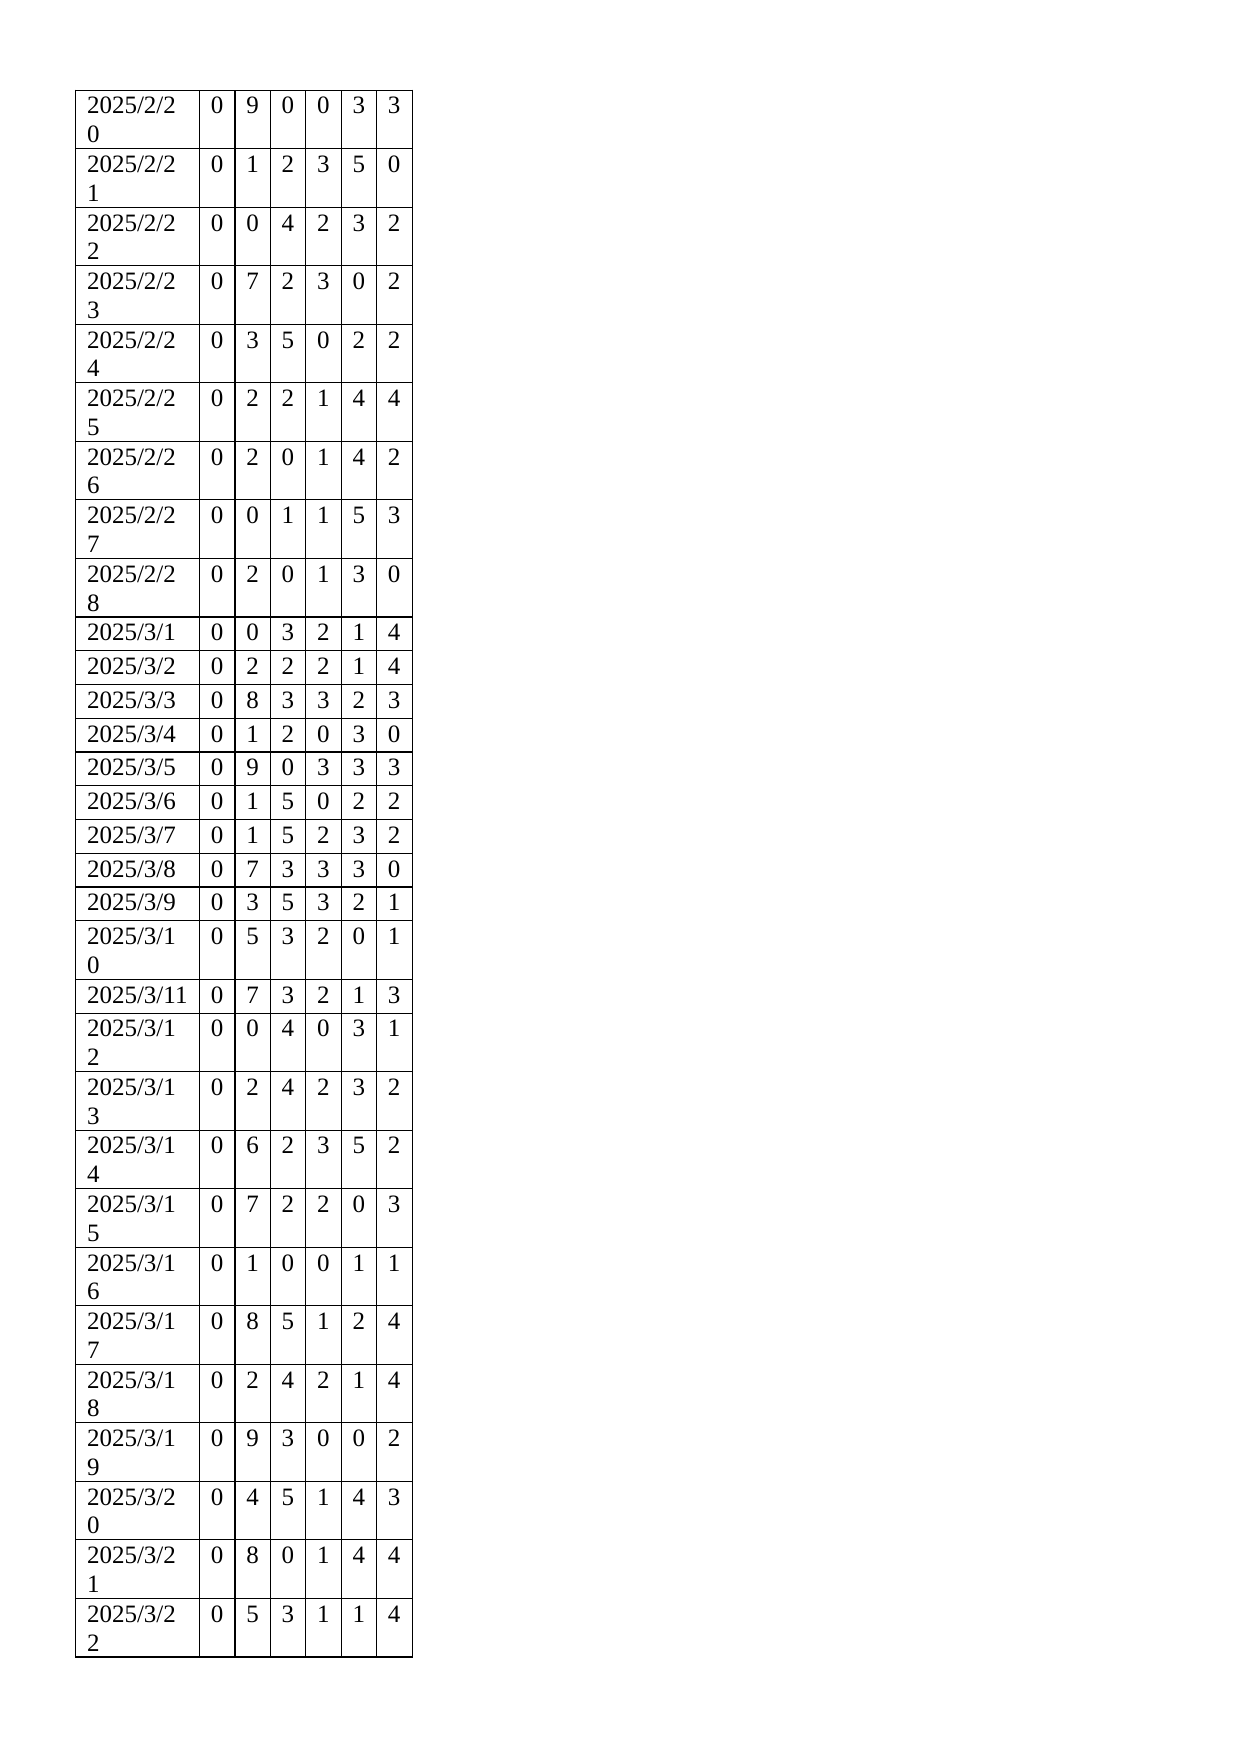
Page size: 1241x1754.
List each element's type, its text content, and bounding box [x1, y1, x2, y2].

table_cell 2 [306, 820, 341, 853]
table_cell 2 [377, 325, 412, 382]
table_cell 0 [200, 208, 234, 265]
table_cell 0 [200, 1306, 234, 1364]
table_cell 0 [236, 1014, 270, 1071]
table_cell 0 [306, 719, 341, 751]
table_cell 0 [200, 618, 234, 650]
table_cell 5 [342, 1131, 376, 1188]
table_cell 0 [200, 1248, 234, 1305]
table_cell 3 [306, 1131, 341, 1188]
table_cell 0 [200, 1540, 234, 1598]
table_cell 3 [377, 685, 412, 718]
table_cell 2025/3/13 [76, 1072, 199, 1129]
table_cell 3 [377, 91, 412, 148]
table_cell 2025/3/7 [76, 820, 199, 853]
table_cell 2 [377, 1072, 412, 1129]
table_cell 3 [342, 753, 376, 785]
table_cell 2025/2/26 [76, 442, 199, 499]
table_cell 2025/3/22 [76, 1599, 199, 1656]
table_cell 1 [377, 888, 412, 920]
table_cell 0 [200, 1072, 234, 1129]
table_cell 1 [306, 1306, 341, 1364]
table_cell 2025/2/27 [76, 500, 199, 558]
table_cell 3 [236, 888, 270, 920]
table_cell 2025/3/16 [76, 1248, 199, 1305]
table_cell 3 [271, 1423, 305, 1481]
table_cell 3 [342, 1072, 376, 1129]
table_cell 7 [236, 266, 270, 324]
table_cell 2025/3/17 [76, 1306, 199, 1364]
table_cell 5 [271, 820, 305, 853]
table_cell 3 [271, 618, 305, 650]
table_cell 6 [236, 1131, 270, 1188]
table_cell 4 [377, 1540, 412, 1598]
table_cell 1 [342, 1599, 376, 1656]
table_cell 1 [342, 1248, 376, 1305]
table_cell 3 [377, 753, 412, 785]
table_cell 3 [342, 820, 376, 853]
table_cell 0 [200, 383, 234, 441]
table_cell 2025/3/20 [76, 1482, 199, 1539]
table_cell 5 [271, 888, 305, 920]
table_cell 0 [306, 1248, 341, 1305]
table_cell 4 [271, 1365, 305, 1422]
table_cell 0 [377, 149, 412, 207]
table_cell 2 [377, 786, 412, 819]
table_cell 2 [271, 1131, 305, 1188]
table_cell 2 [271, 149, 305, 207]
table_cell 3 [342, 559, 376, 616]
table_cell 0 [342, 266, 376, 324]
table_cell 2 [306, 651, 341, 684]
table_cell 1 [236, 719, 270, 751]
table_cell 4 [271, 1072, 305, 1129]
table_cell 3 [271, 921, 305, 979]
table_cell 1 [377, 1014, 412, 1071]
table_cell 2 [236, 559, 270, 616]
table_cell 5 [342, 149, 376, 207]
table_cell 0 [342, 921, 376, 979]
table_cell 1 [306, 1540, 341, 1598]
table_cell 0 [236, 618, 270, 650]
table_cell 2025/3/21 [76, 1540, 199, 1598]
table_cell 2025/2/20 [76, 91, 199, 148]
table_cell 2 [377, 266, 412, 324]
table_cell 3 [377, 1482, 412, 1539]
table_cell 2025/3/8 [76, 854, 199, 886]
table_cell 2 [306, 921, 341, 979]
table_cell 0 [200, 888, 234, 920]
table_cell 3 [271, 854, 305, 886]
table_cell 4 [271, 208, 305, 265]
table_cell 0 [200, 500, 234, 558]
table_cell 4 [342, 383, 376, 441]
table_cell 3 [377, 1189, 412, 1247]
table_cell 2025/3/12 [76, 1014, 199, 1071]
table_cell 0 [306, 786, 341, 819]
table_cell 1 [236, 1248, 270, 1305]
table_cell 0 [200, 266, 234, 324]
table_cell 2025/3/4 [76, 719, 199, 751]
table_cell 3 [306, 854, 341, 886]
table_cell 7 [236, 854, 270, 886]
table_cell 3 [271, 980, 305, 1012]
table_cell 0 [271, 91, 305, 148]
table_cell 2025/3/15 [76, 1189, 199, 1247]
table_cell 0 [200, 1423, 234, 1481]
table_cell 2 [377, 442, 412, 499]
table_cell 0 [200, 1014, 234, 1071]
table_cell 1 [306, 383, 341, 441]
table_cell 4 [377, 618, 412, 650]
table_cell 0 [200, 91, 234, 148]
table_cell 1 [306, 1482, 341, 1539]
table_cell 1 [236, 149, 270, 207]
table_cell 1 [342, 618, 376, 650]
table_cell 2 [306, 1365, 341, 1422]
table_cell 2 [342, 685, 376, 718]
table_cell 2 [342, 888, 376, 920]
table_cell 1 [306, 500, 341, 558]
table_cell 0 [271, 753, 305, 785]
table_cell 2 [271, 651, 305, 684]
table_cell 1 [377, 1248, 412, 1305]
table_cell 5 [236, 921, 270, 979]
table_cell 0 [200, 442, 234, 499]
table_cell 2025/3/2 [76, 651, 199, 684]
table_cell 0 [271, 442, 305, 499]
table_cell 2 [342, 325, 376, 382]
table_cell 3 [236, 325, 270, 382]
table_cell 4 [271, 1014, 305, 1071]
table_cell 0 [271, 559, 305, 616]
table_cell 2 [271, 1189, 305, 1247]
table_cell 1 [236, 820, 270, 853]
table_cell 0 [306, 91, 341, 148]
table_cell 1 [342, 651, 376, 684]
table_cell 2 [236, 1365, 270, 1422]
table_cell 2 [306, 618, 341, 650]
table_cell 2 [271, 266, 305, 324]
table_cell 4 [236, 1482, 270, 1539]
table_cell 5 [236, 1599, 270, 1656]
table_cell 8 [236, 1540, 270, 1598]
table_cell 3 [342, 208, 376, 265]
table_cell 0 [200, 921, 234, 979]
table_cell 2025/3/11 [76, 980, 199, 1012]
table_cell 0 [200, 753, 234, 785]
table_cell 8 [236, 1306, 270, 1364]
table_cell 2025/2/23 [76, 266, 199, 324]
table_cell 0 [200, 1131, 234, 1188]
table_cell 0 [236, 208, 270, 265]
table_cell 2 [342, 1306, 376, 1364]
table_cell 0 [200, 786, 234, 819]
table_cell 1 [342, 1365, 376, 1422]
table_cell 2 [377, 1131, 412, 1188]
table_cell 2 [236, 383, 270, 441]
table_cell 2025/2/24 [76, 325, 199, 382]
table_cell 2 [377, 820, 412, 853]
table_cell 9 [236, 753, 270, 785]
table_cell 0 [306, 1423, 341, 1481]
table_cell 5 [271, 1306, 305, 1364]
table_cell 4 [342, 1482, 376, 1539]
table_cell 2 [271, 383, 305, 441]
table_cell 3 [342, 1014, 376, 1071]
table_cell 4 [377, 651, 412, 684]
table_cell 3 [271, 685, 305, 718]
table_cell 2025/3/5 [76, 753, 199, 785]
table_cell 9 [236, 1423, 270, 1481]
table_cell 3 [377, 500, 412, 558]
table_cell 3 [342, 719, 376, 751]
table_cell 5 [271, 786, 305, 819]
table_cell 4 [377, 1365, 412, 1422]
table_cell 2025/3/3 [76, 685, 199, 718]
table_cell 2025/3/18 [76, 1365, 199, 1422]
table_cell 0 [200, 651, 234, 684]
table_cell 8 [236, 685, 270, 718]
table_cell 0 [342, 1189, 376, 1247]
table_cell 0 [200, 325, 234, 382]
table_cell 0 [200, 719, 234, 751]
table_cell 3 [306, 753, 341, 785]
table_cell 0 [200, 1365, 234, 1422]
table_cell 2 [306, 208, 341, 265]
table_cell 2025/3/6 [76, 786, 199, 819]
table_cell 2025/3/19 [76, 1423, 199, 1481]
table_cell 1 [377, 921, 412, 979]
table_cell 4 [377, 383, 412, 441]
table_cell 2025/3/1 [76, 618, 199, 650]
table_cell 4 [342, 442, 376, 499]
table_cell 7 [236, 1189, 270, 1247]
table_cell 1 [306, 1599, 341, 1656]
table_cell 0 [306, 1014, 341, 1071]
table_cell 2 [377, 208, 412, 265]
table_cell 0 [377, 719, 412, 751]
table_cell 2 [236, 651, 270, 684]
table_cell 3 [271, 1599, 305, 1656]
table_cell 2025/2/25 [76, 383, 199, 441]
table_cell 2025/2/22 [76, 208, 199, 265]
table_cell 3 [306, 888, 341, 920]
table_cell 5 [342, 500, 376, 558]
table_cell 4 [377, 1599, 412, 1656]
table_cell 0 [200, 1599, 234, 1656]
table_cell 2025/2/28 [76, 559, 199, 616]
table_cell 2 [342, 786, 376, 819]
table_cell 0 [200, 149, 234, 207]
table_cell 0 [200, 1189, 234, 1247]
table_cell 0 [377, 559, 412, 616]
table_cell 1 [236, 786, 270, 819]
table_cell 2025/2/21 [76, 149, 199, 207]
table_cell 3 [306, 149, 341, 207]
table_cell 2 [236, 1072, 270, 1129]
table_cell 2025/3/9 [76, 888, 199, 920]
table_cell 0 [200, 1482, 234, 1539]
table_cell 0 [377, 854, 412, 886]
table_cell 2025/3/10 [76, 921, 199, 979]
table_cell 0 [200, 854, 234, 886]
table_cell 2025/3/14 [76, 1131, 199, 1188]
table_cell 0 [306, 325, 341, 382]
table_cell 3 [342, 854, 376, 886]
table_cell 7 [236, 980, 270, 1012]
table_cell 4 [342, 1540, 376, 1598]
table_cell 2 [236, 442, 270, 499]
table_cell 2 [306, 980, 341, 1012]
table_cell 0 [200, 559, 234, 616]
table_cell 1 [306, 559, 341, 616]
table_cell 5 [271, 325, 305, 382]
table_cell 2 [306, 1189, 341, 1247]
table_cell 0 [271, 1248, 305, 1305]
table_cell 3 [306, 685, 341, 718]
table_cell 2 [271, 719, 305, 751]
table_cell 5 [271, 1482, 305, 1539]
table_cell 0 [342, 1423, 376, 1481]
table_cell 0 [200, 685, 234, 718]
table_cell 1 [342, 980, 376, 1012]
table_cell 2 [306, 1072, 341, 1129]
table_cell 0 [236, 500, 270, 558]
table_cell 1 [306, 442, 341, 499]
table_cell 0 [271, 1540, 305, 1598]
table_cell 0 [200, 980, 234, 1012]
table_cell 3 [342, 91, 376, 148]
table_cell 3 [306, 266, 341, 324]
table_cell 0 [200, 820, 234, 853]
table_cell 9 [236, 91, 270, 148]
table_cell 2 [377, 1423, 412, 1481]
table_cell 4 [377, 1306, 412, 1364]
table_cell 1 [271, 500, 305, 558]
table_cell 3 [377, 980, 412, 1012]
